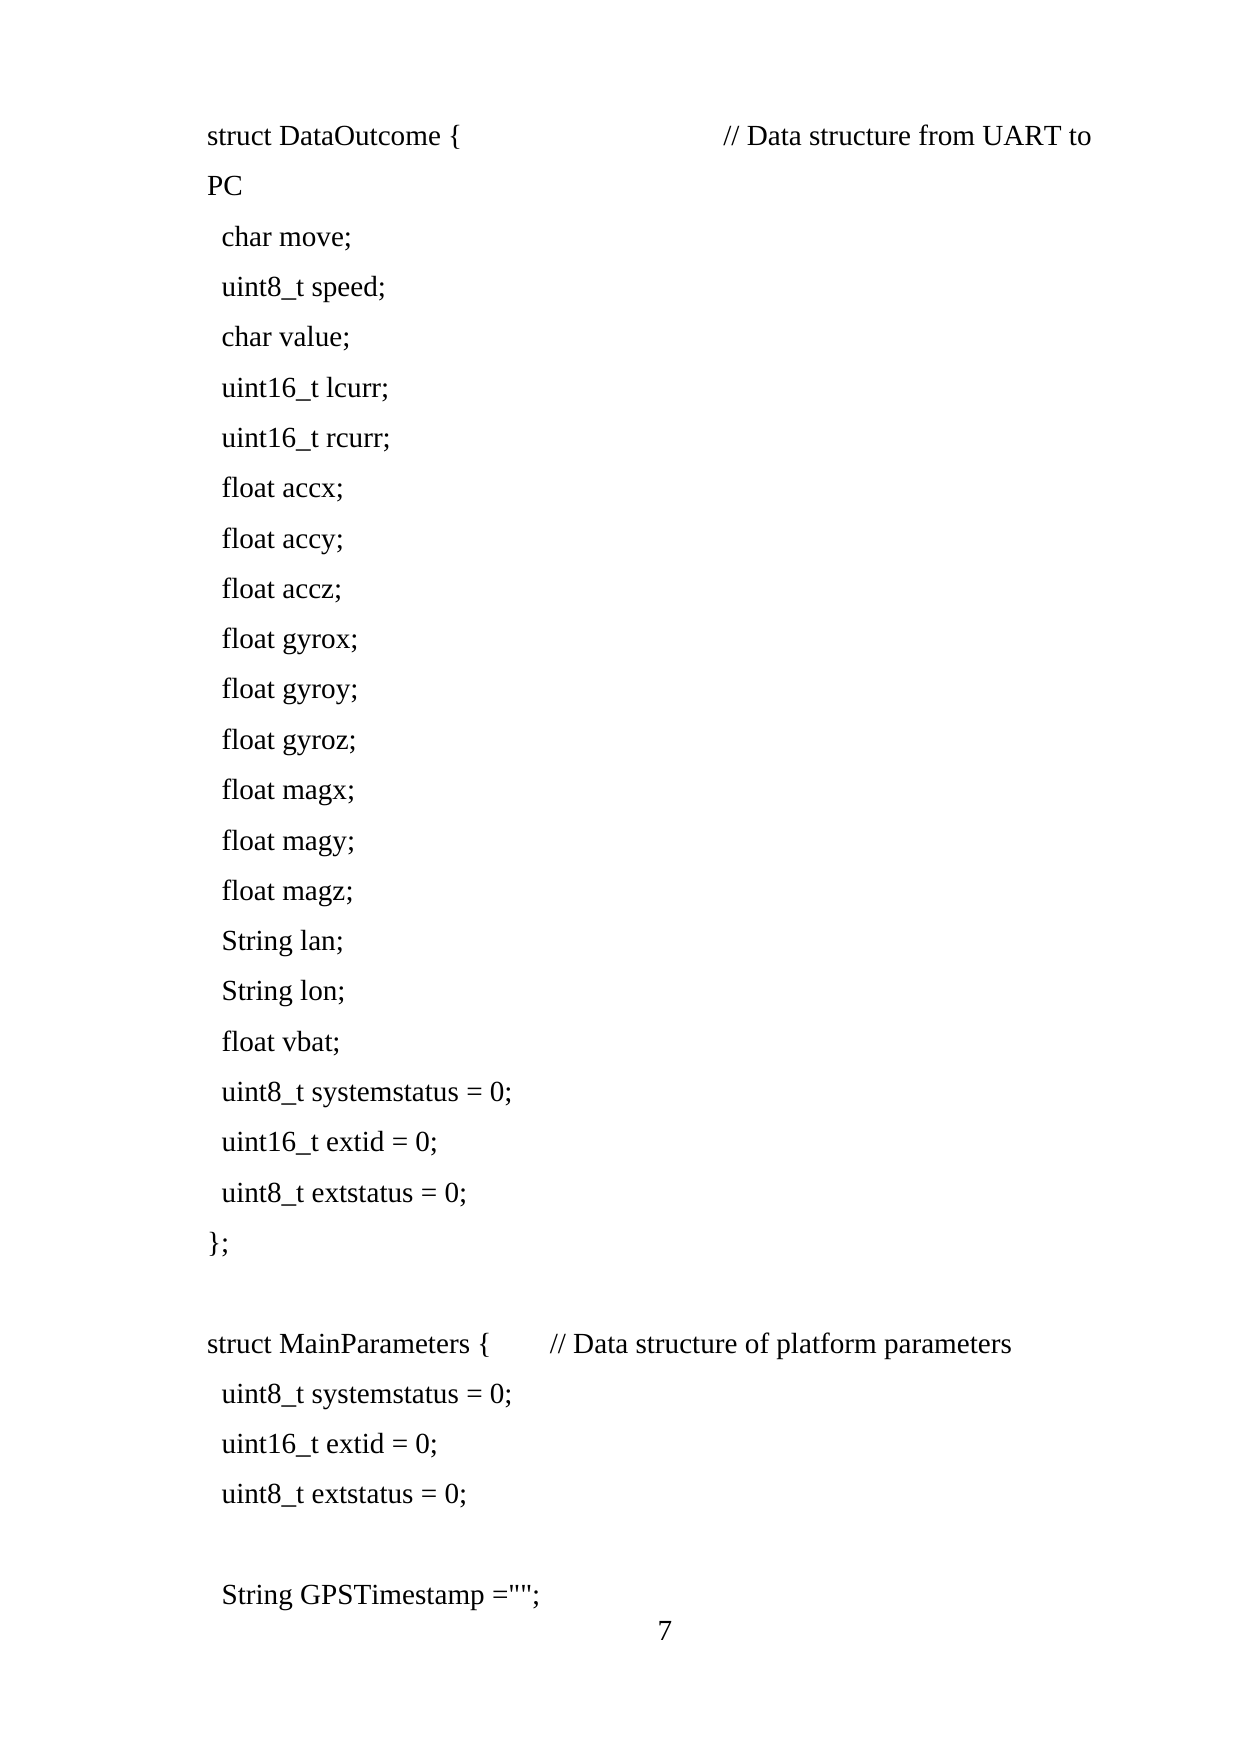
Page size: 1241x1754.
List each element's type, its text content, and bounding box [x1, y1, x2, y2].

text uint8_t speed; [207, 269, 1122, 303]
text }; [207, 1225, 1122, 1259]
text float accx; [207, 470, 1122, 504]
text float magz; [207, 873, 1122, 906]
text float magy; [207, 823, 1122, 856]
text uint16_t extid = 0; [207, 1426, 1122, 1460]
text float gyrox; [207, 621, 1122, 655]
text float magx; [207, 772, 1122, 806]
text uint8_t extstatus = 0; [207, 1477, 1122, 1510]
text float accy; [207, 521, 1122, 554]
text uint8_t systemstatus = 0; [207, 1074, 1122, 1108]
text uint8_t systemstatus = 0; [207, 1376, 1122, 1409]
text char value; [207, 319, 1122, 353]
text uint16_t lcurr; [207, 370, 1122, 403]
text uint16_t rcurr; [207, 420, 1122, 454]
text float accz; [207, 571, 1122, 604]
text String lan; [207, 923, 1122, 957]
text float gyroz; [207, 722, 1122, 756]
text uint8_t extstatus = 0; [207, 1175, 1122, 1208]
text float gyroy; [207, 672, 1122, 705]
text struct DataOutcome { // Data structure from UART to PC [207, 118, 1122, 202]
text struct MainParameters { // Data structure of platform parameters [207, 1326, 1122, 1359]
text float vbat; [207, 1024, 1122, 1057]
text String lon; [207, 973, 1122, 1007]
text char move; [207, 219, 1122, 252]
text String GPSTimestamp =""; [207, 1577, 1122, 1611]
text uint16_t extid = 0; [207, 1124, 1122, 1158]
